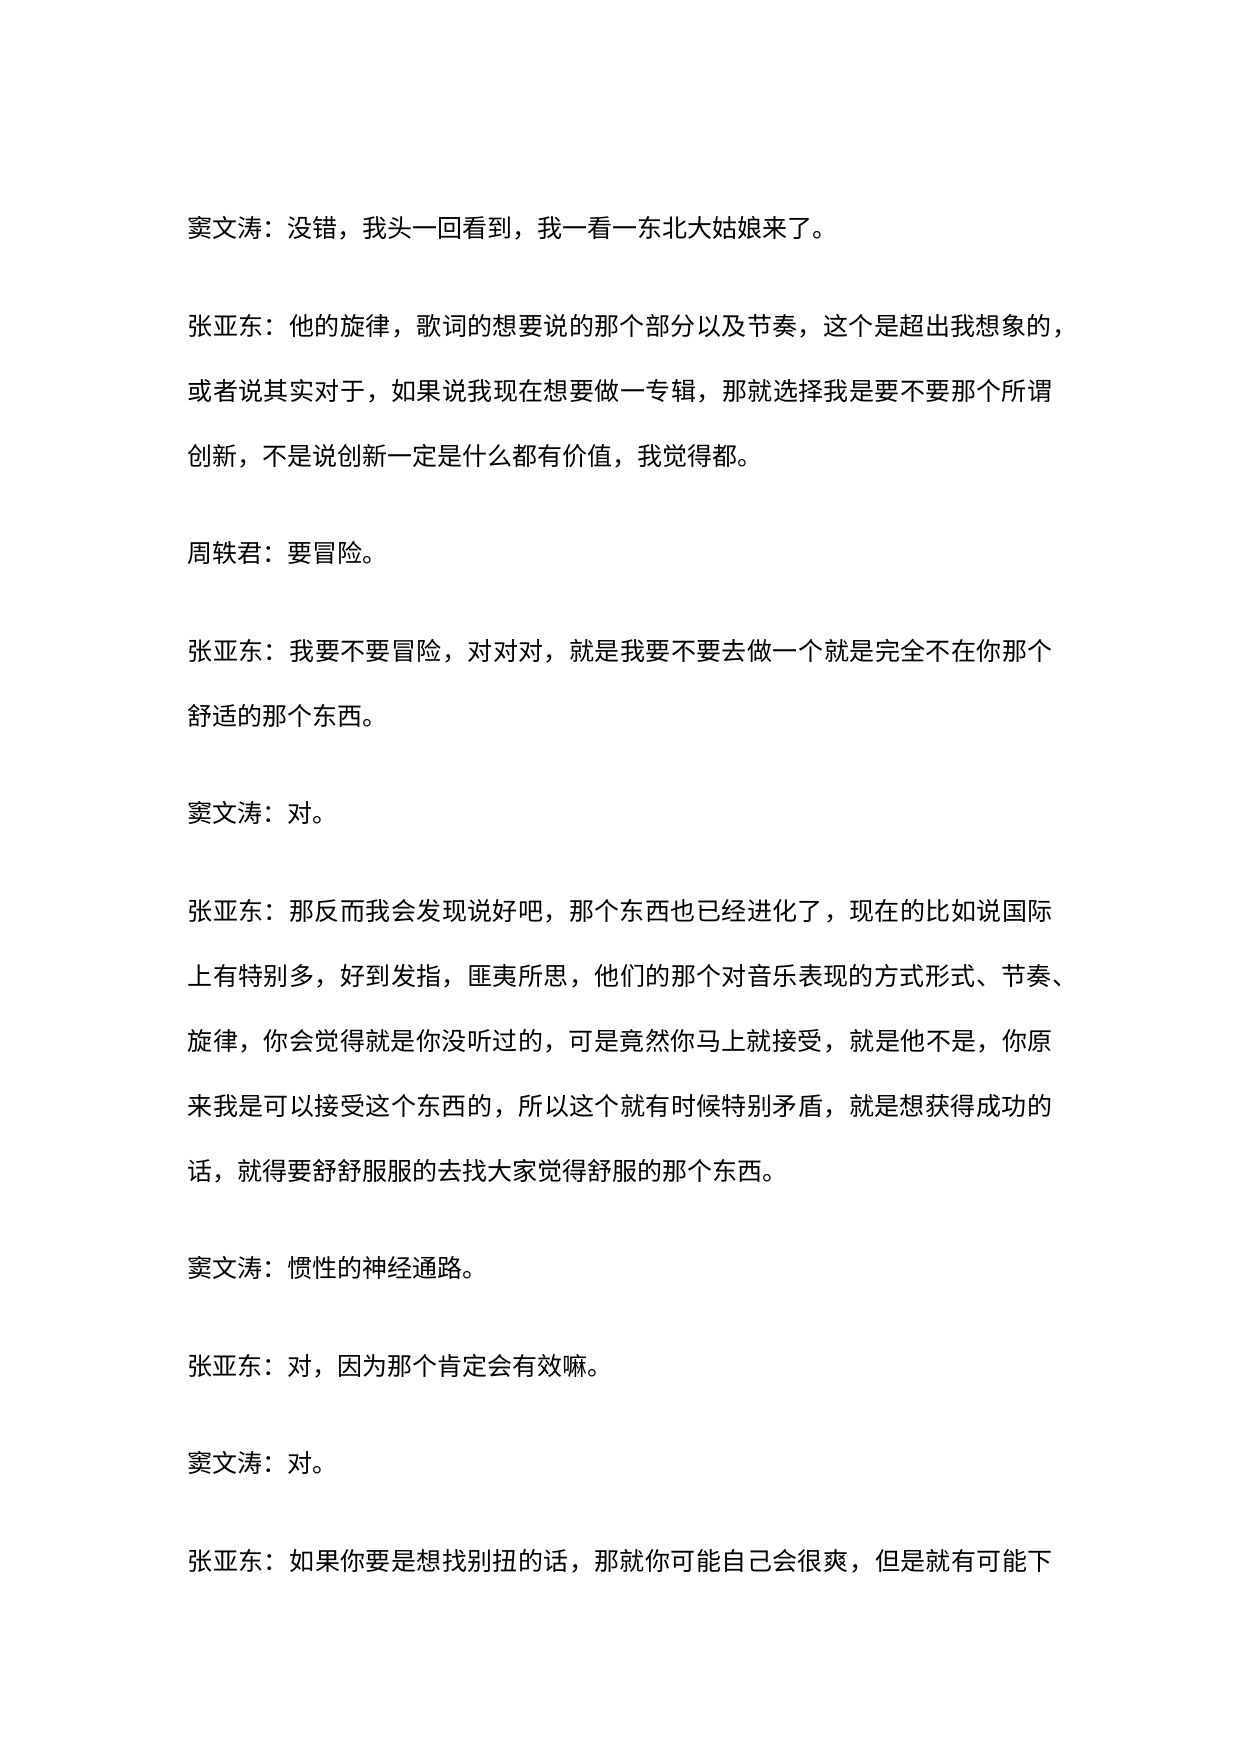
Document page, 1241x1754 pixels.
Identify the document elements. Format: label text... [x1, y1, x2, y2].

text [187, 1527, 1053, 1592]
text 窦文涛：对。 [187, 1429, 1053, 1494]
text 张亚东：那反而我会发现说好吧，那个东西也已经进化了，现在的比如说国际上有特别多，好到发指，匪夷所思，他们的那个对音乐表现的方式形式、节奏、旋律，你会觉得就是你没听过的，可是竟然你马上就接受，就是他不是，你原来我是可以接受这个东西的，所以这个就有时候特别矛盾，就是想获得成功的话，就得要舒舒服服的去找大家觉得舒服的那个东西。 [187, 877, 1053, 1202]
text 张亚东：他的旋律，歌词的想要说的那个部分以及节奏，这个是超出我想象的，或者说其实对于，如果说我现在想要做一专辑，那就选择我是要不要那个所谓创新，不是说创新一定是什么都有价值，我觉得都。 [187, 292, 1053, 487]
text 窦文涛：没错，我头一回看到，我一看一东北大姑娘来了。 [187, 194, 1053, 259]
text 张亚东：我要不要冒险，对对对，就是我要不要去做一个就是完全不在你那个舒适的那个东西。 [187, 617, 1053, 747]
text 张亚东：对，因为那个肯定会有效嘛。 [187, 1332, 1053, 1397]
text 窦文涛：惯性的神经通路。 [187, 1234, 1053, 1299]
text 周轶君：要冒险。 [187, 519, 1053, 584]
text 窦文涛：对。 [187, 779, 1053, 844]
